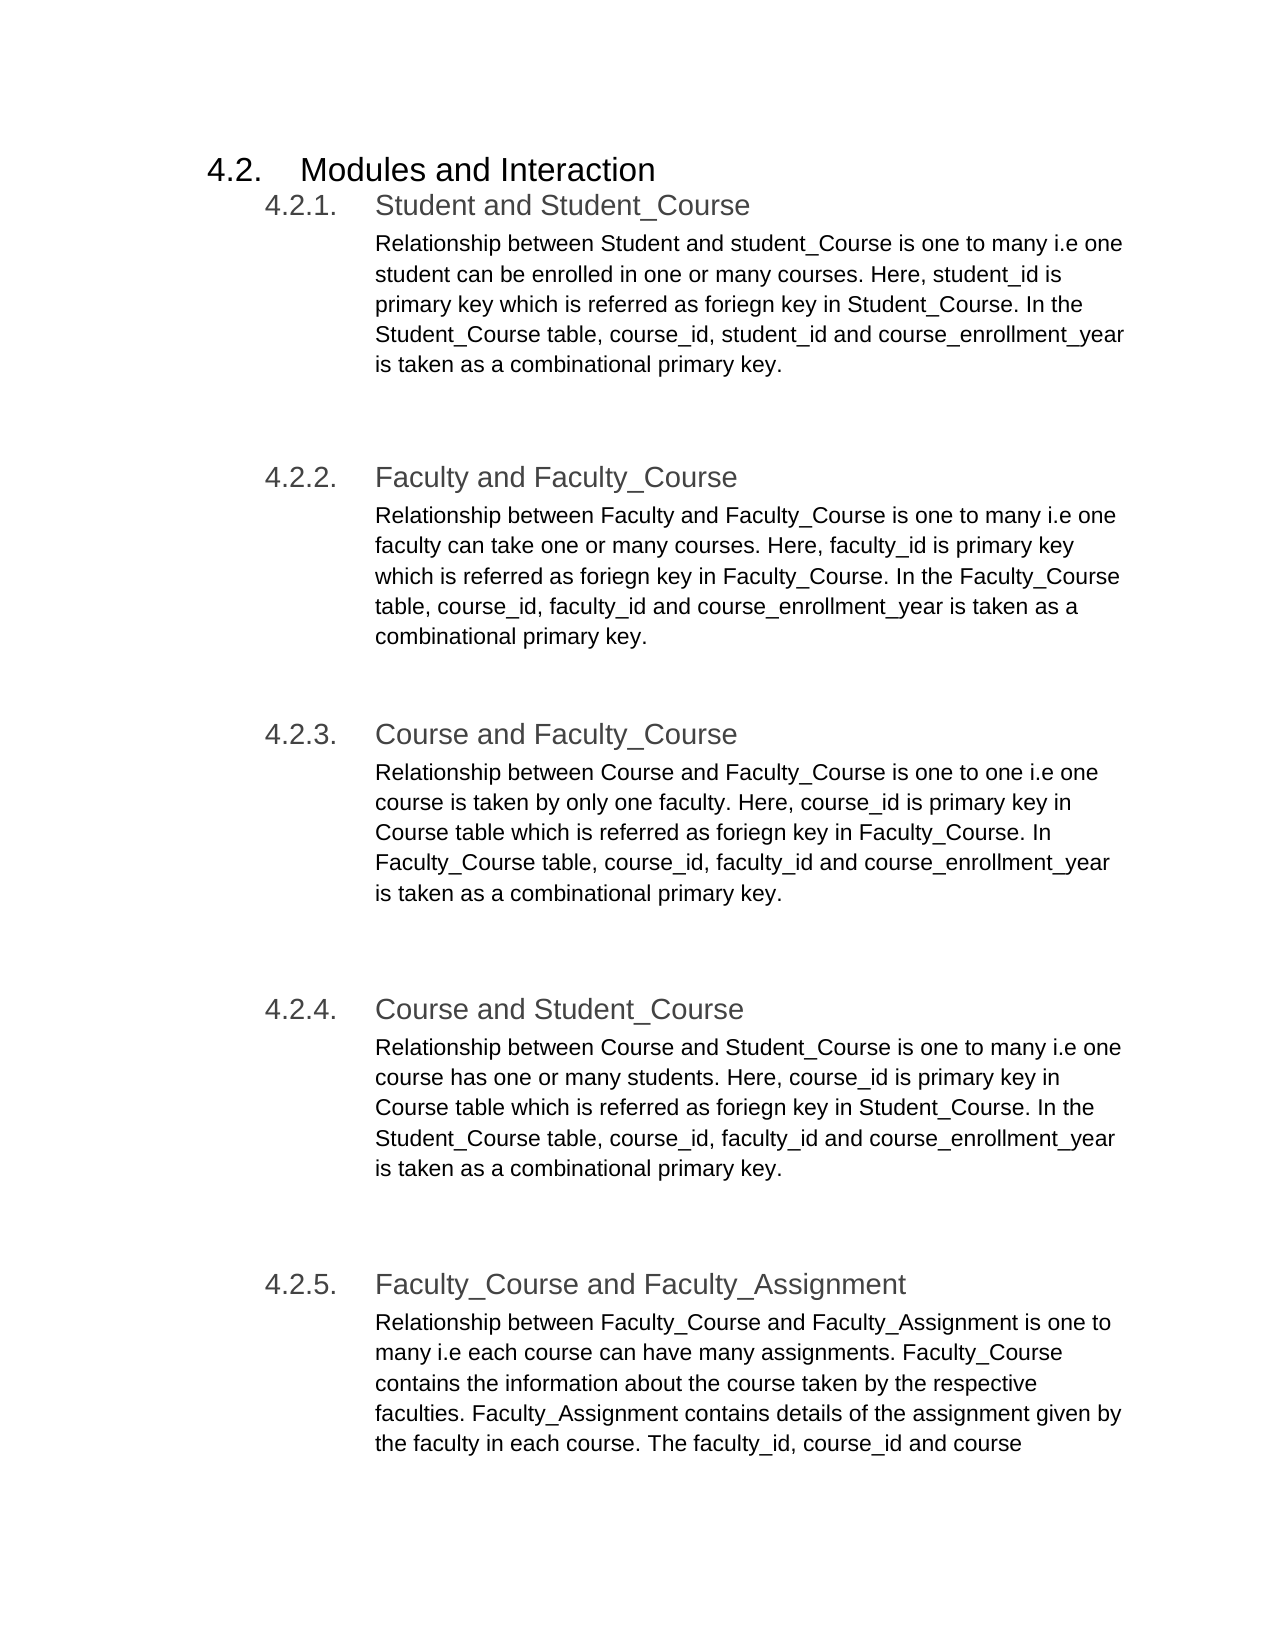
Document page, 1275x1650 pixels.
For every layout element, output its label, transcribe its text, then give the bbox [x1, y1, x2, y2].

text Relationship between Course and Student_Course is one to many i.e one course has one or many students. Here, course_id is primary key in Course table which is referred as foriegn key in Student_Course. In the Student_Course table, course_id, faculty_id and course_enrollment_year is taken as a combinational primary key. [375, 1034, 1125, 1181]
text Relationship between Course and Faculty_Course is one to one i.e one course is taken by only one faculty. Here, course_id is primary key in Course table which is referred as foriegn key in Faculty_Course. In Faculty_Course table, course_id, faculty_id and course_enrollment_year is taken as a combinational primary key. [375, 759, 1125, 906]
subtitle Course and Student_Course [337, 992, 1125, 1026]
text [375, 1309, 1125, 1456]
subtitle Student and Student_Course [337, 188, 1125, 222]
text Relationship between Faculty and Faculty_Course is one to many i.e one faculty can take one or many courses. Here, faculty_id is primary key which is referred as foriegn key in Faculty_Course. In the Faculty_Course table, course_id, faculty_id and course_enrollment_year is taken as a combinational primary key. [375, 502, 1125, 649]
subtitle Modules and Interaction [262, 150, 1125, 188]
subtitle Faculty and Faculty_Course [337, 460, 1125, 494]
subtitle Faculty_Course and Faculty_Assignment [337, 1267, 1125, 1301]
text Relationship between Student and student_Course is one to many i.e one student can be enrolled in one or many courses. Here, student_id is primary key which is referred as foriegn key in Student_Course. In the Student_Course table, course_id, student_id and course_enrollment_year is taken as a combinational primary key. [375, 230, 1125, 377]
subtitle Course and Faculty_Course [337, 717, 1125, 750]
